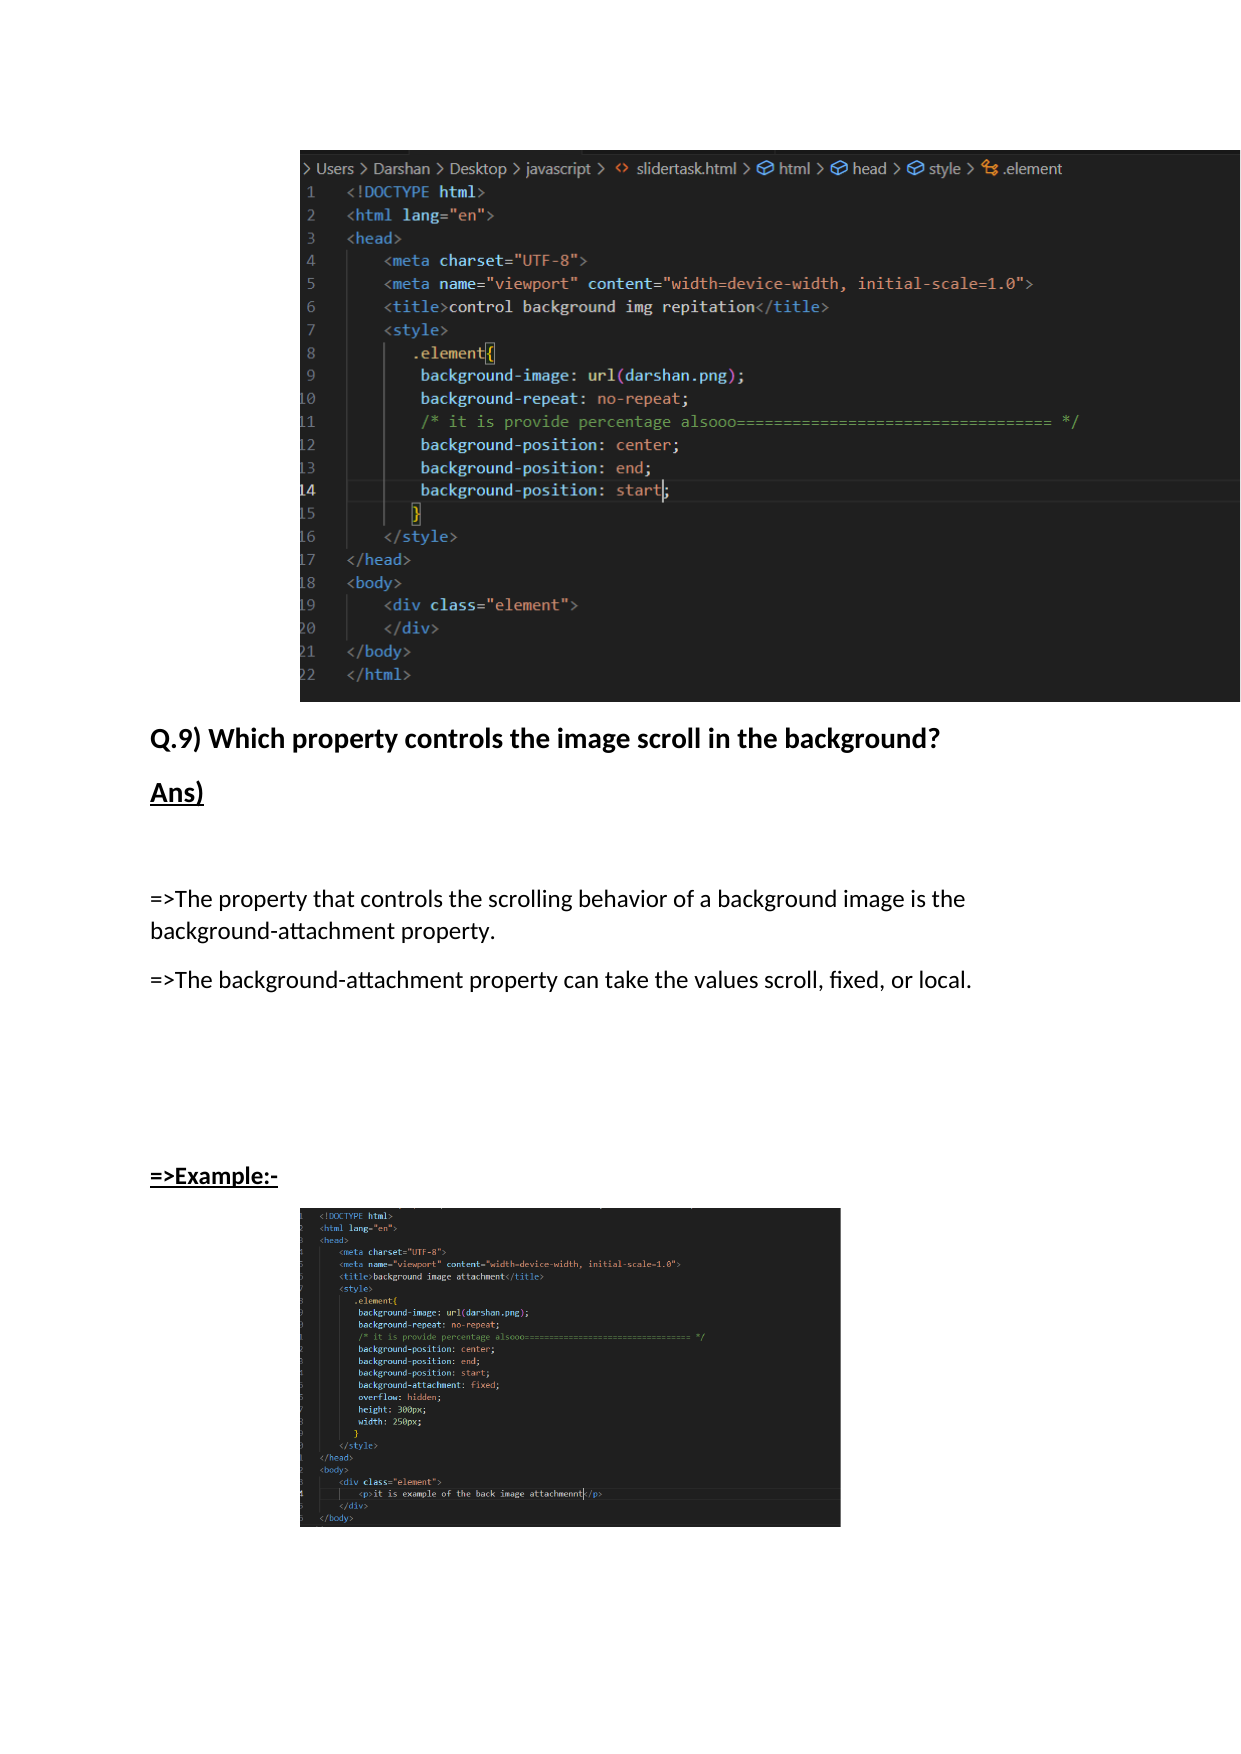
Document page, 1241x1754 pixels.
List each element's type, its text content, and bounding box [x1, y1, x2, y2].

text Q.9) Which property controls the image scroll in the background? [150, 720, 1090, 755]
picture [300, 150, 1241, 702]
text =>Example:- [150, 1160, 1090, 1191]
text =>The background-attachment property can take the values scroll, fixed, or local. [150, 964, 1090, 995]
picture [300, 1208, 841, 1527]
text =>The property that controls the scrolling behavior of a background image is the background-attachment property. [150, 883, 1090, 946]
text Ans) [150, 774, 1090, 810]
